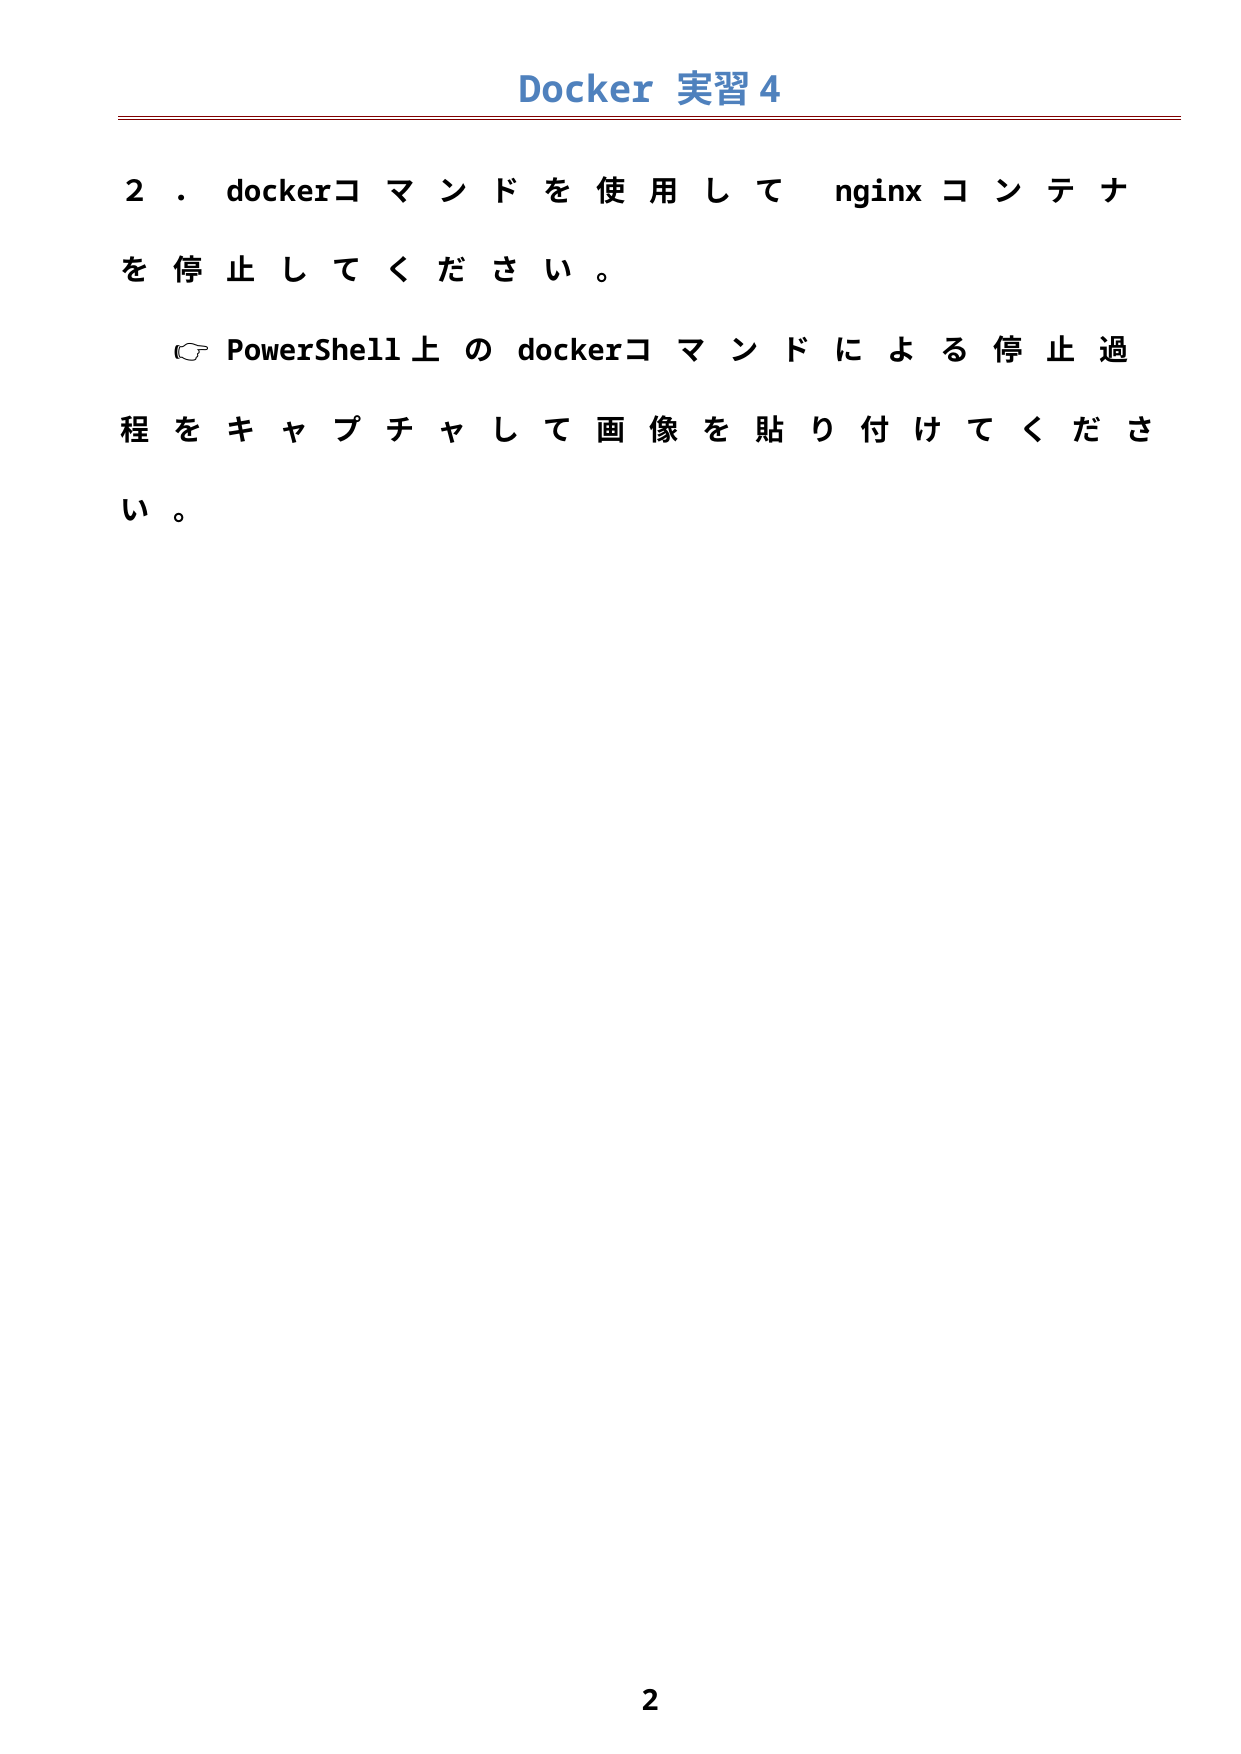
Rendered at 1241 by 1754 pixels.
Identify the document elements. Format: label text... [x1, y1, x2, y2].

text PowerShell上のdockerコマンドによる停止過程をキャプチャして画像を貼り付けてください。 [120, 308, 1179, 407]
text PowerShell上のdockerコマンドによる停止過程をキャプチャして画像を貼り付けてください。 [120, 449, 1179, 547]
text ２．dockerコマンドを使用して nginxコンテナを停止してください。 [120, 148, 1179, 308]
